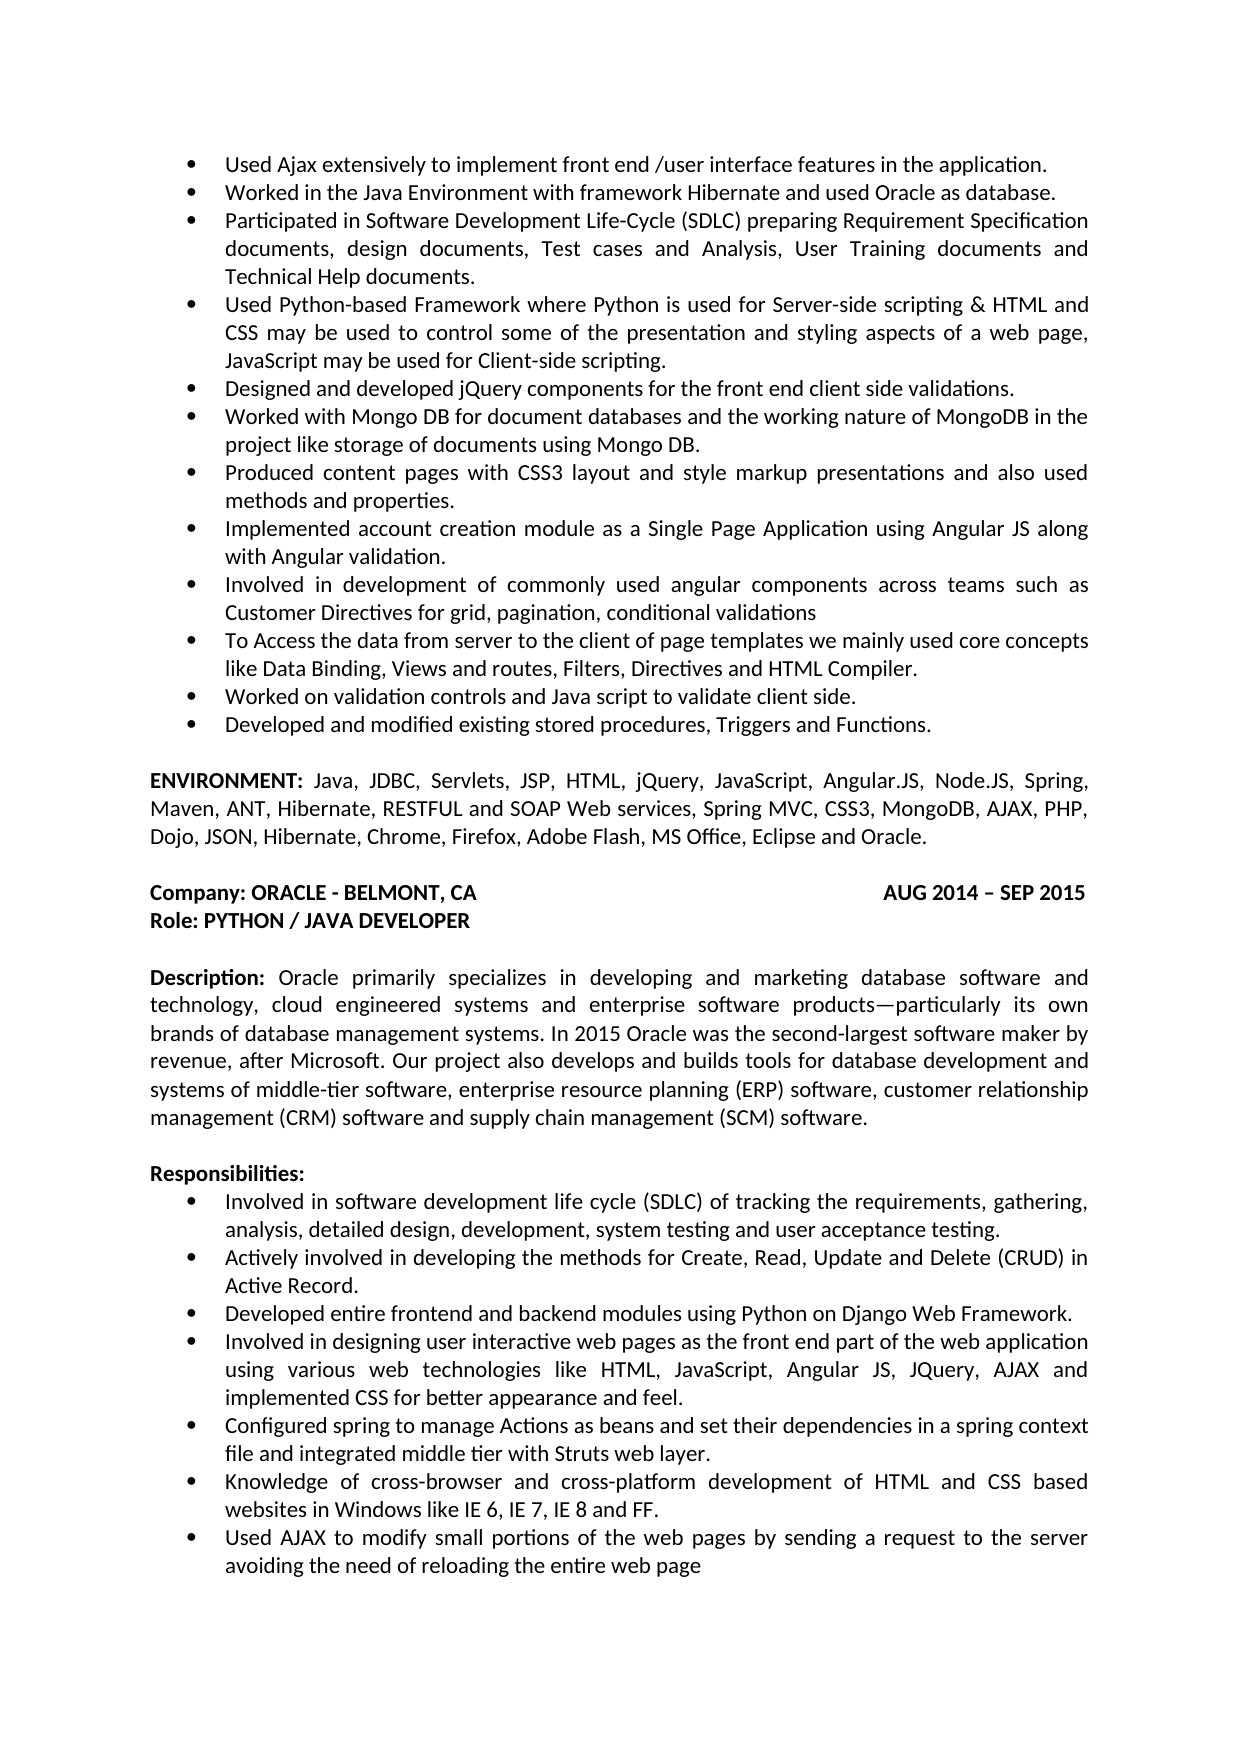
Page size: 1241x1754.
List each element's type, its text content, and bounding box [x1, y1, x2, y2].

list Designed and developed jQuery components for the front end client side validations. [187, 374, 1090, 402]
list Used AJAX to modify small portions of the web pages by sending a request to the server avoiding the need of reloading the entire web page [187, 1523, 1090, 1579]
text Company: ORACLE - BELMONT, CA AUG 2014 – SEP 2015 [150, 878, 1090, 907]
list Produced content pages with CSS3 layout and style markup presentations and also used methods and properties. [187, 458, 1090, 514]
list To Access the data from server to the client of page templates we mainly used core concepts like Data Binding, Views and routes, Filters, Directives and HTML Compiler. [187, 626, 1090, 682]
list Worked in the Java Environment with framework Hibernate and used Oracle as database. [187, 178, 1090, 206]
list Implemented account creation module as a Single Page Application using Angular JS along with Angular validation. [187, 514, 1090, 570]
text Role: PYTHON / JAVA DEVELOPER [150, 907, 1090, 934]
list Developed and modified existing stored procedures, Triggers and Functions. [187, 710, 1090, 738]
list Worked on validation controls and Java script to validate client side. [187, 682, 1090, 710]
list Involved in development of commonly used angular components across teams such as Customer Directives for grid, pagination, conditional validations [187, 570, 1090, 626]
list Knowledge of cross-browser and cross-platform development of HTML and CSS based websites in Windows like IE 6, IE 7, IE 8 and FF. [187, 1467, 1090, 1523]
text Responsibilities: [150, 1159, 1090, 1187]
list Actively involved in developing the methods for Create, Read, Update and Delete (CRUD) in Active Record. [187, 1243, 1090, 1299]
list Involved in software development life cycle (SDLC) of tracking the requirements, gathering, analysis, detailed design, development, system testing and user acceptance testing. [187, 1187, 1090, 1243]
list Configured spring to manage Actions as beans and set their dependencies in a spring context file and integrated middle tier with Struts web layer. [187, 1411, 1090, 1467]
list Used Ajax extensively to implement front end /user interface features in the application. [187, 150, 1090, 178]
list Used Python-based Framework where Python is used for Server-side scripting & HTML and CSS may be used to control some of the presentation and styling aspects of a web page, JavaScript may be used for Client-side scripting. [187, 290, 1090, 374]
list Worked with Mongo DB for document databases and the working nature of MongoDB in the project like storage of documents using Mongo DB. [187, 402, 1090, 458]
list Developed entire frontend and backend modules using Python on Django Web Framework. [187, 1299, 1090, 1327]
text ENVIRONMENT: Java, JDBC, Servlets, JSP, HTML, jQuery, JavaScript, Angular.JS, Node.JS, Spring, Maven, ANT, Hibernate, RESTFUL and SOAP Web services, Spring MVC, CSS3, MongoDB, AJAX, PHP, Dojo, JSON, Hibernate, Chrome, Firefox, Adobe Flash, MS Office, Eclipse and Oracle. [150, 766, 1090, 851]
list Participated in Software Development Life-Cycle (SDLC) preparing Requirement Specification documents, design documents, Test cases and Analysis, User Training documents and Technical Help documents. [187, 206, 1090, 290]
text Description: Oracle primarily specializes in developing and marketing database software and technology, cloud engineered systems and enterprise software products—particularly its own brands of database management systems. In 2015 Oracle was the second-largest software maker by revenue, after Microsoft. Our project also develops and builds tools for database development and systems of middle-tier software, enterprise resource planning (ERP) software, customer relationship management (CRM) software and supply chain management (SCM) software. [150, 963, 1090, 1131]
list Involved in designing user interactive web pages as the front end part of the web application using various web technologies like HTML, JavaScript, Angular JS, JQuery, AJAX and implemented CSS for better appearance and feel. [187, 1327, 1090, 1411]
